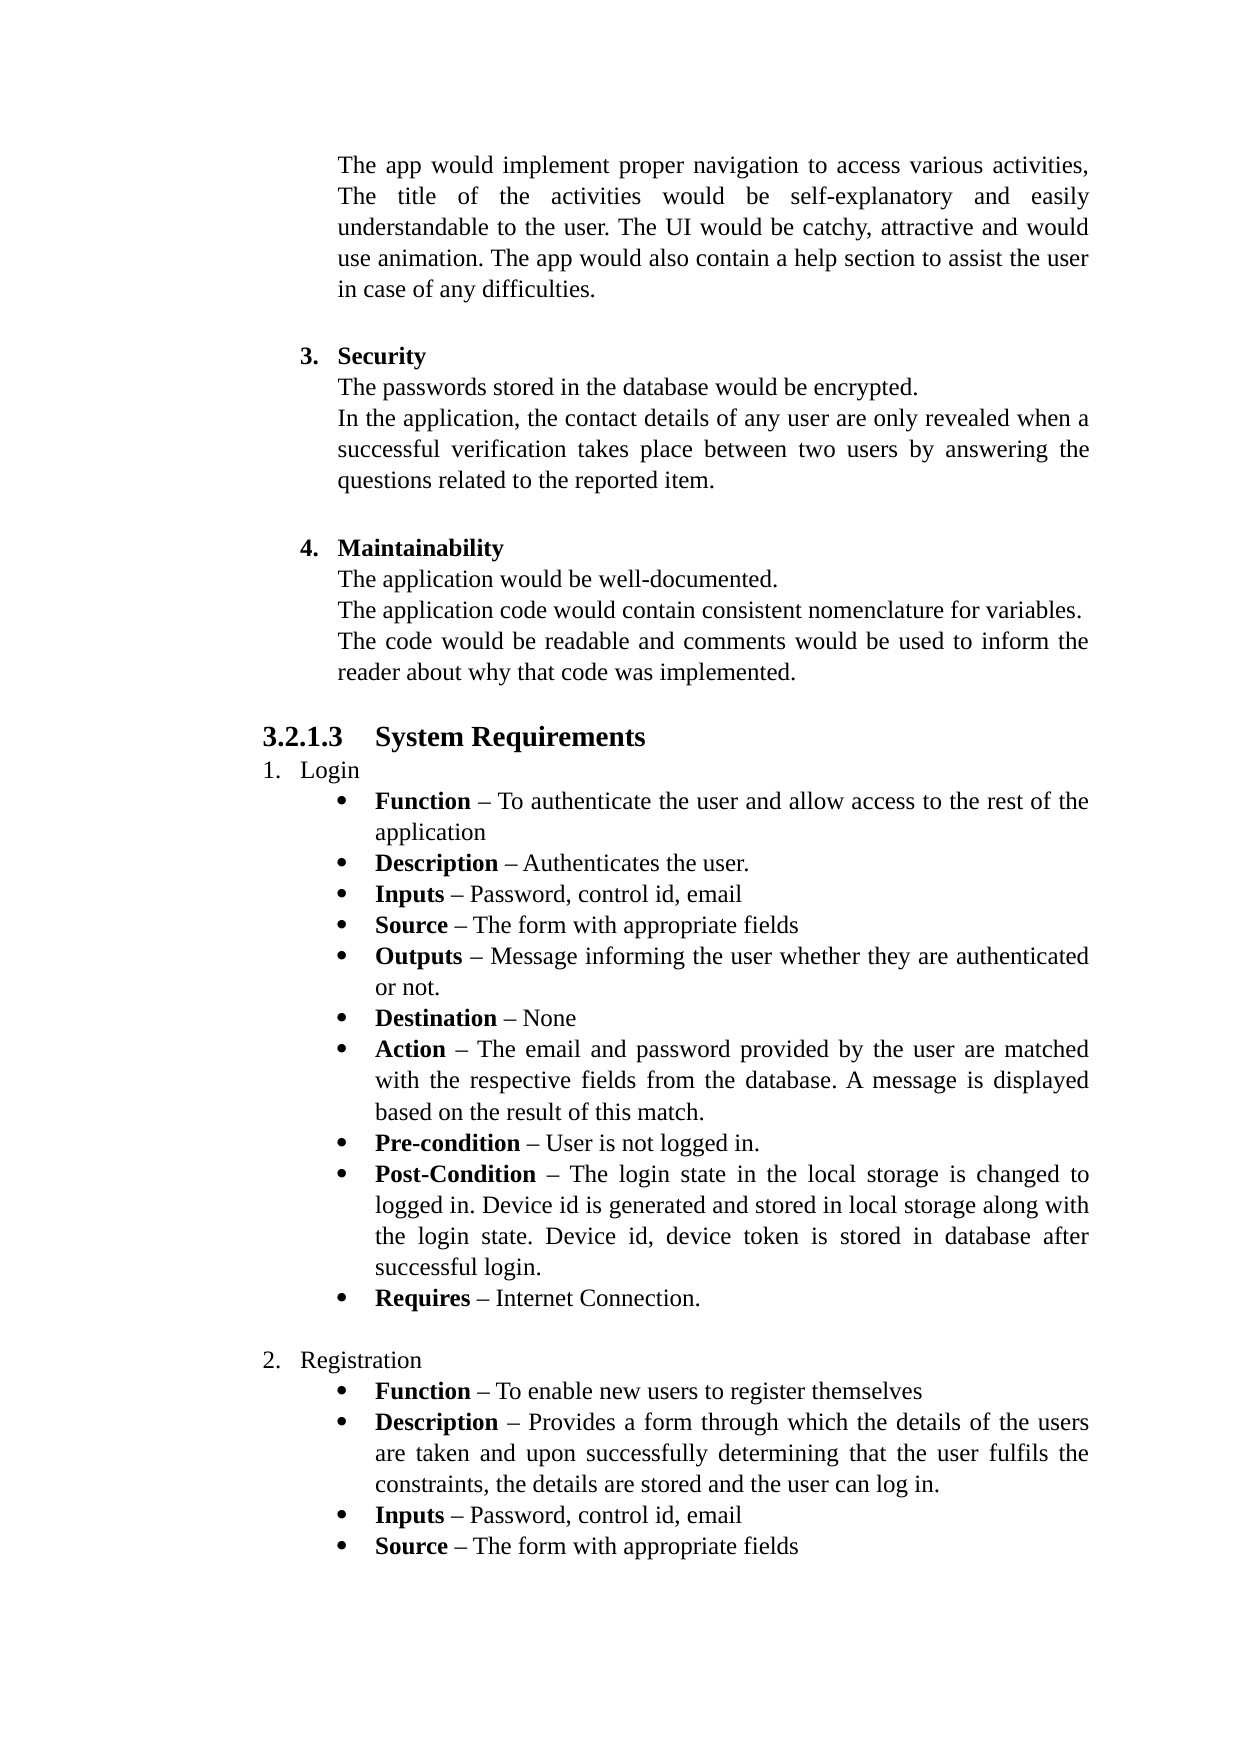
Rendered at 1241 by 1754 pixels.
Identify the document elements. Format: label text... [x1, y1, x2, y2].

list Description – Authenticates the user. [337, 848, 1090, 877]
list Login [262, 755, 1090, 784]
list The code would be readable and comments would be used to inform the reader about why that code was implemented. [337, 626, 1090, 686]
list Description – Provides a form through which the details of the users are taken and upon successfully determining that the user fulfils the constraints, the details are stored and the user can log in. [337, 1407, 1090, 1498]
list Post-Condition – The login state in the local storage is changed to logged in. Device id is generated and stored in local storage along with the login state. Device id, device token is stored in database after successful login. [337, 1159, 1090, 1281]
list Requires – Internet Connection. [337, 1283, 1090, 1312]
list The passwords stored in the database would be encrypted. [337, 372, 1090, 401]
list Source – The form with appropriate fields [337, 1531, 1090, 1560]
list In the application, the contact details of any user are only revealed when a successful verification takes place between two users by answering the questions related to the reported item. [337, 403, 1090, 494]
list Function – To authenticate the user and allow access to the rest of the application [337, 786, 1090, 846]
list Outputs – Message informing the user whether they are authenticated or not. [337, 941, 1090, 1001]
list Pre-condition – User is not logged in. [337, 1128, 1090, 1156]
list The app would implement proper navigation to access various activities, The title of the activities would be self-explanatory and easily understandable to the user. The UI would be catchy, attractive and would use animation. The app would also contain a help section to assist the user in case of any difficulties. [337, 150, 1090, 303]
list The application code would contain consistent nomenclature for variables. [337, 595, 1090, 623]
list Inputs – Password, control id, email [337, 1500, 1090, 1529]
list System Requirements [262, 719, 1090, 752]
list Function – To enable new users to register themselves [337, 1376, 1090, 1405]
list The application would be well-documented. [337, 564, 1090, 592]
list Destination – None [337, 1003, 1090, 1032]
list Security [300, 341, 1090, 370]
list Inputs – Password, control id, email [337, 879, 1090, 908]
list Maintainability [300, 533, 1090, 561]
list Source – The form with appropriate fields [337, 910, 1090, 939]
list Registration [262, 1345, 1090, 1374]
list Action – The email and password provided by the user are matched with the respective fields from the database. A message is displayed based on the result of this match. [337, 1034, 1090, 1125]
